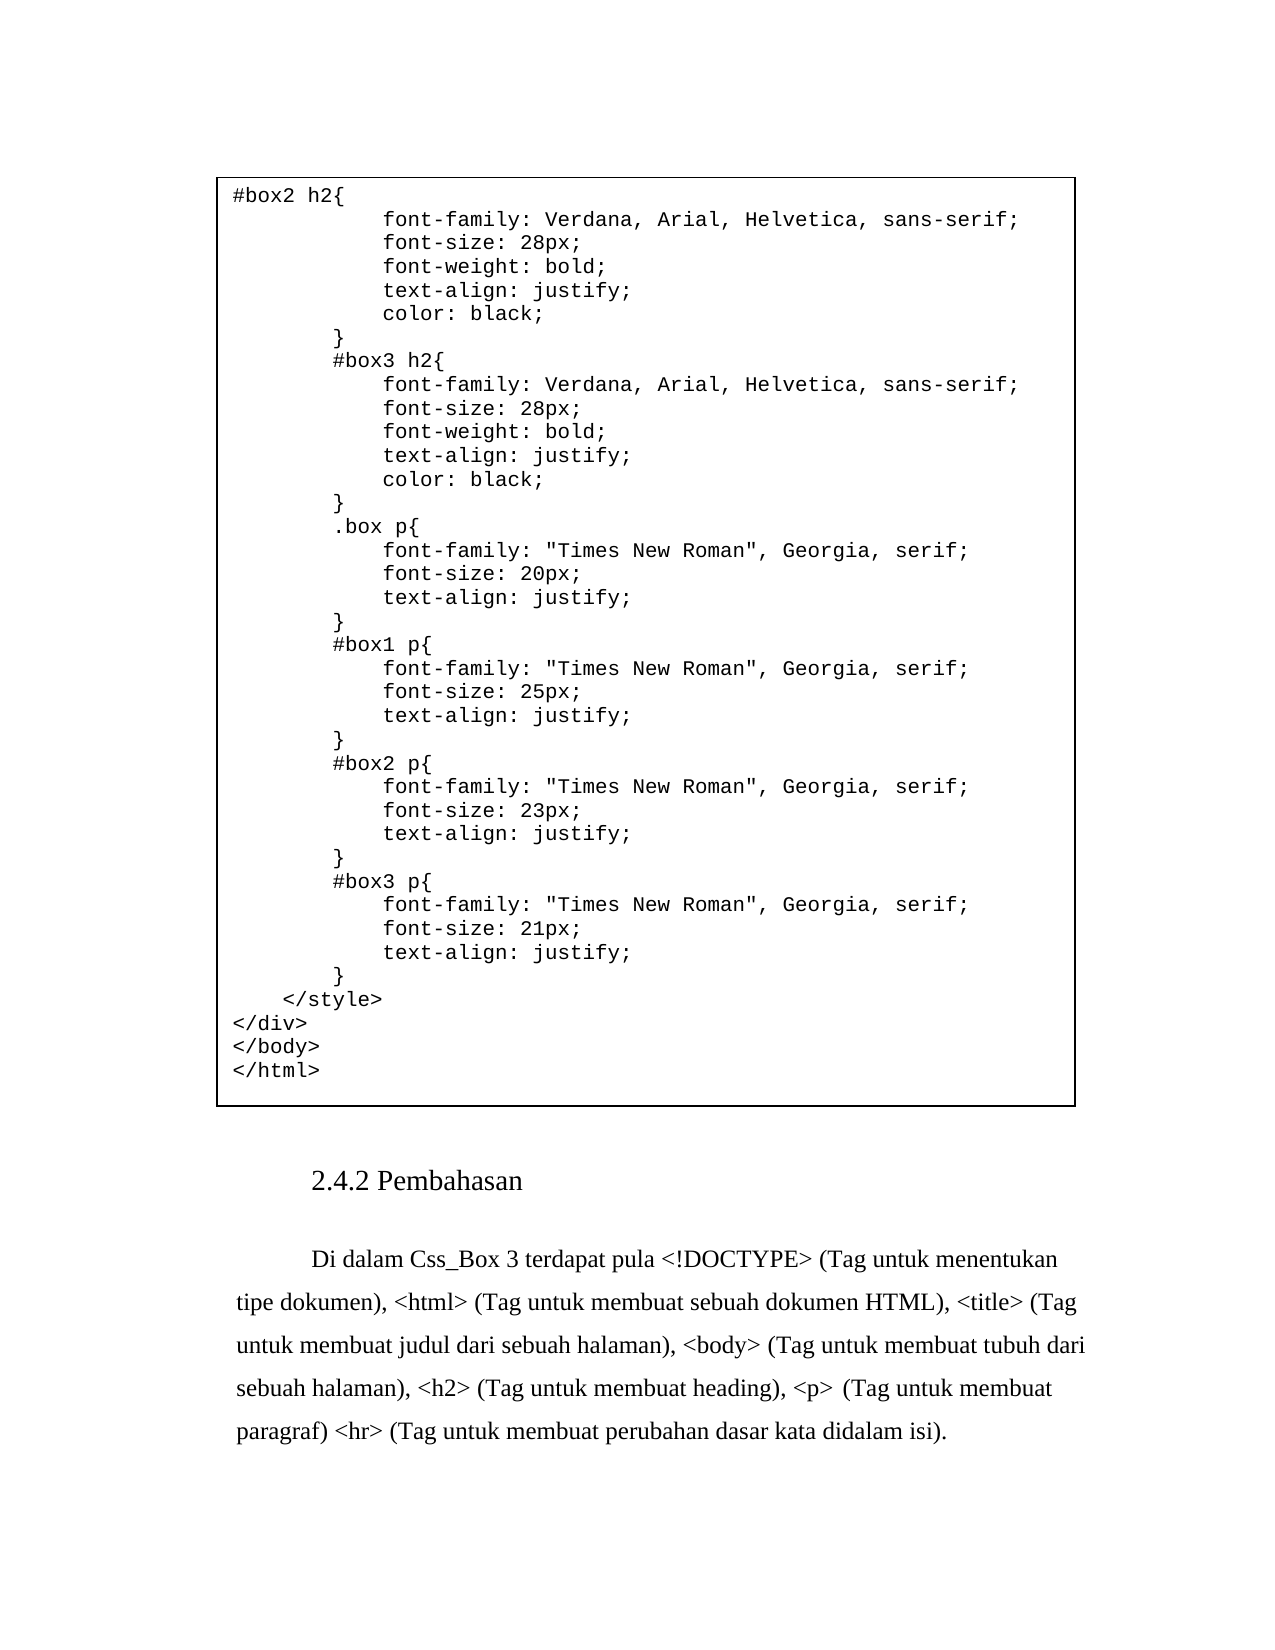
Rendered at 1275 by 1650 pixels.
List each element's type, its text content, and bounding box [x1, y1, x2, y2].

subtitle 2.4.2 Pembahasan [236, 1163, 1098, 1197]
text Di dalam Css_Box 3 terdapat pula <!DOCTYPE> (Tag untuk menentukan tipe dokumen), <html> (Tag untuk membuat sebuah dokumen HTML), <title> (Tag untuk membuat judul dari sebuah halaman), <body> (Tag untuk membuat tubuh dari sebuah halaman), <h2> (Tag untuk membuat heading), <p> (Tag untuk membuat paragraf) <hr> (Tag untuk membuat perubahan dasar kata didalam isi). [236, 1244, 1098, 1445]
